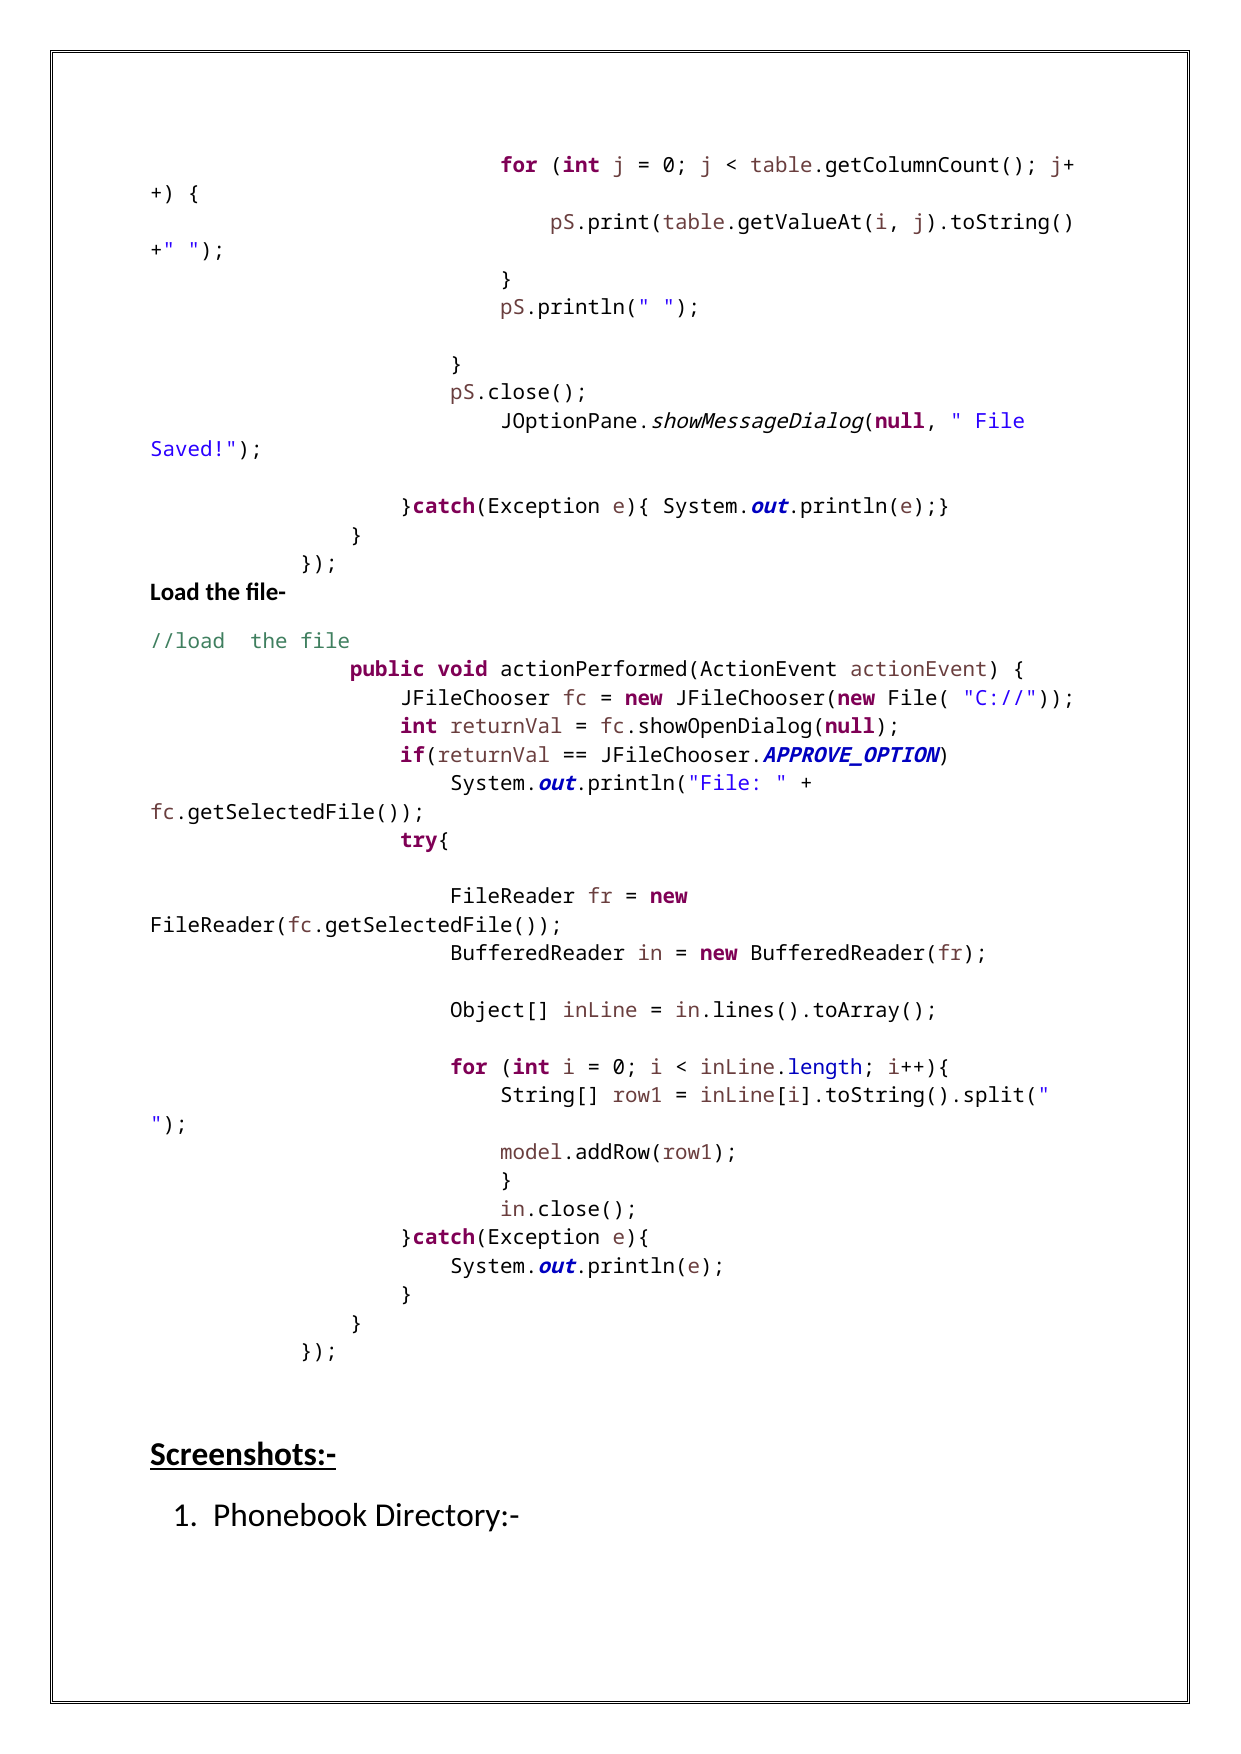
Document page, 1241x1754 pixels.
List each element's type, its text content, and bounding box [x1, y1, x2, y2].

text Object[] inLine = in.lines().toArray(); [150, 995, 1090, 1024]
text } [150, 264, 1090, 292]
text }); [150, 1336, 1090, 1365]
text System.out.println(e); [150, 1251, 1090, 1279]
text }catch(Exception e){ System.out.println(e);} [150, 491, 1090, 520]
text JOptionPane.showMessageDialog(null, " File Saved!"); [150, 406, 1090, 463]
text //load the file [150, 626, 1090, 654]
text BufferedReader in = new BufferedReader(fr); [150, 938, 1090, 967]
text JFileChooser fc = new JFileChooser(new File( "C://")); [150, 683, 1090, 711]
text Screenshots:- [150, 1433, 1090, 1474]
text }catch(Exception e){ [150, 1222, 1090, 1251]
text if(returnVal == JFileChooser.APPROVE_OPTION) [150, 740, 1090, 768]
text } [150, 1308, 1090, 1336]
text public void actionPerformed(ActionEvent actionEvent) { [150, 654, 1090, 683]
text pS.print(table.getValueAt(i, j).toString()+" "); [150, 207, 1090, 264]
text } [150, 520, 1090, 548]
text }); [150, 548, 1090, 577]
text } [150, 349, 1090, 377]
text for (int i = 0; i < inLine.length; i++){ [150, 1052, 1090, 1080]
text int returnVal = fc.showOpenDialog(null); [150, 711, 1090, 740]
text FileReader fr = new FileReader(fc.getSelectedFile()); [150, 882, 1090, 938]
text } [150, 1166, 1090, 1194]
text pS.println(" "); [150, 292, 1090, 321]
text } [150, 1279, 1090, 1308]
text 1. Phonebook Directory:- [150, 1494, 1090, 1534]
text in.close(); [150, 1194, 1090, 1222]
text Load the file- [150, 577, 1090, 607]
text for (int j = 0; j < table.getColumnCount(); j++) { [150, 150, 1090, 207]
text pS.close(); [150, 377, 1090, 406]
text System.out.println("File: " + fc.getSelectedFile()); [150, 768, 1090, 825]
text model.addRow(row1); [150, 1137, 1090, 1166]
text String[] row1 = inLine[i].toString().split(" "); [150, 1080, 1090, 1137]
text try{ [150, 825, 1090, 854]
